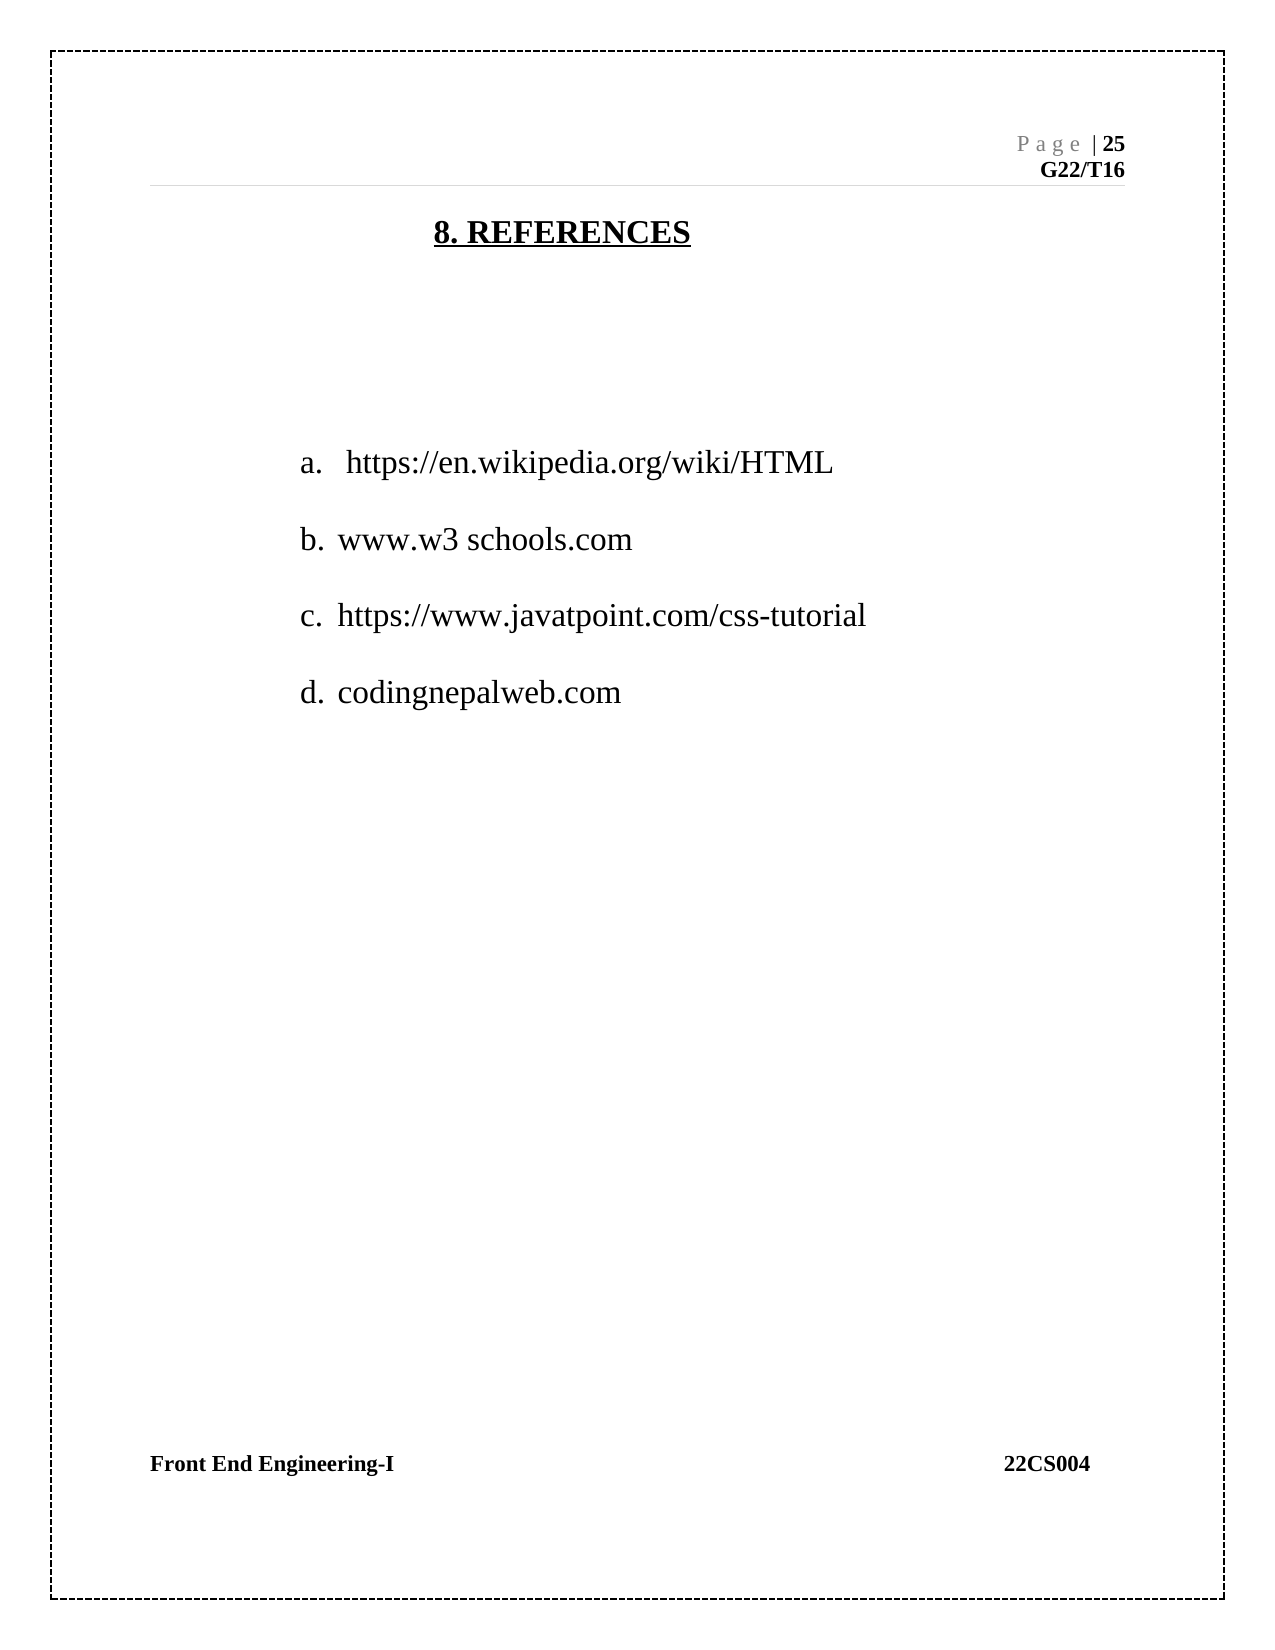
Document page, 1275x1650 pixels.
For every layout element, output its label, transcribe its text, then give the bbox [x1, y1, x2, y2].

list https://www.javatpoint.com/css-tutorial [300, 595, 1111, 634]
list codingnepalweb.com [300, 672, 1111, 710]
list www.w3 schools.com [300, 519, 1111, 557]
text 8. REFERENCES [150, 212, 1111, 250]
list https://en.wikipedia.org/wiki/HTML [300, 442, 1111, 480]
